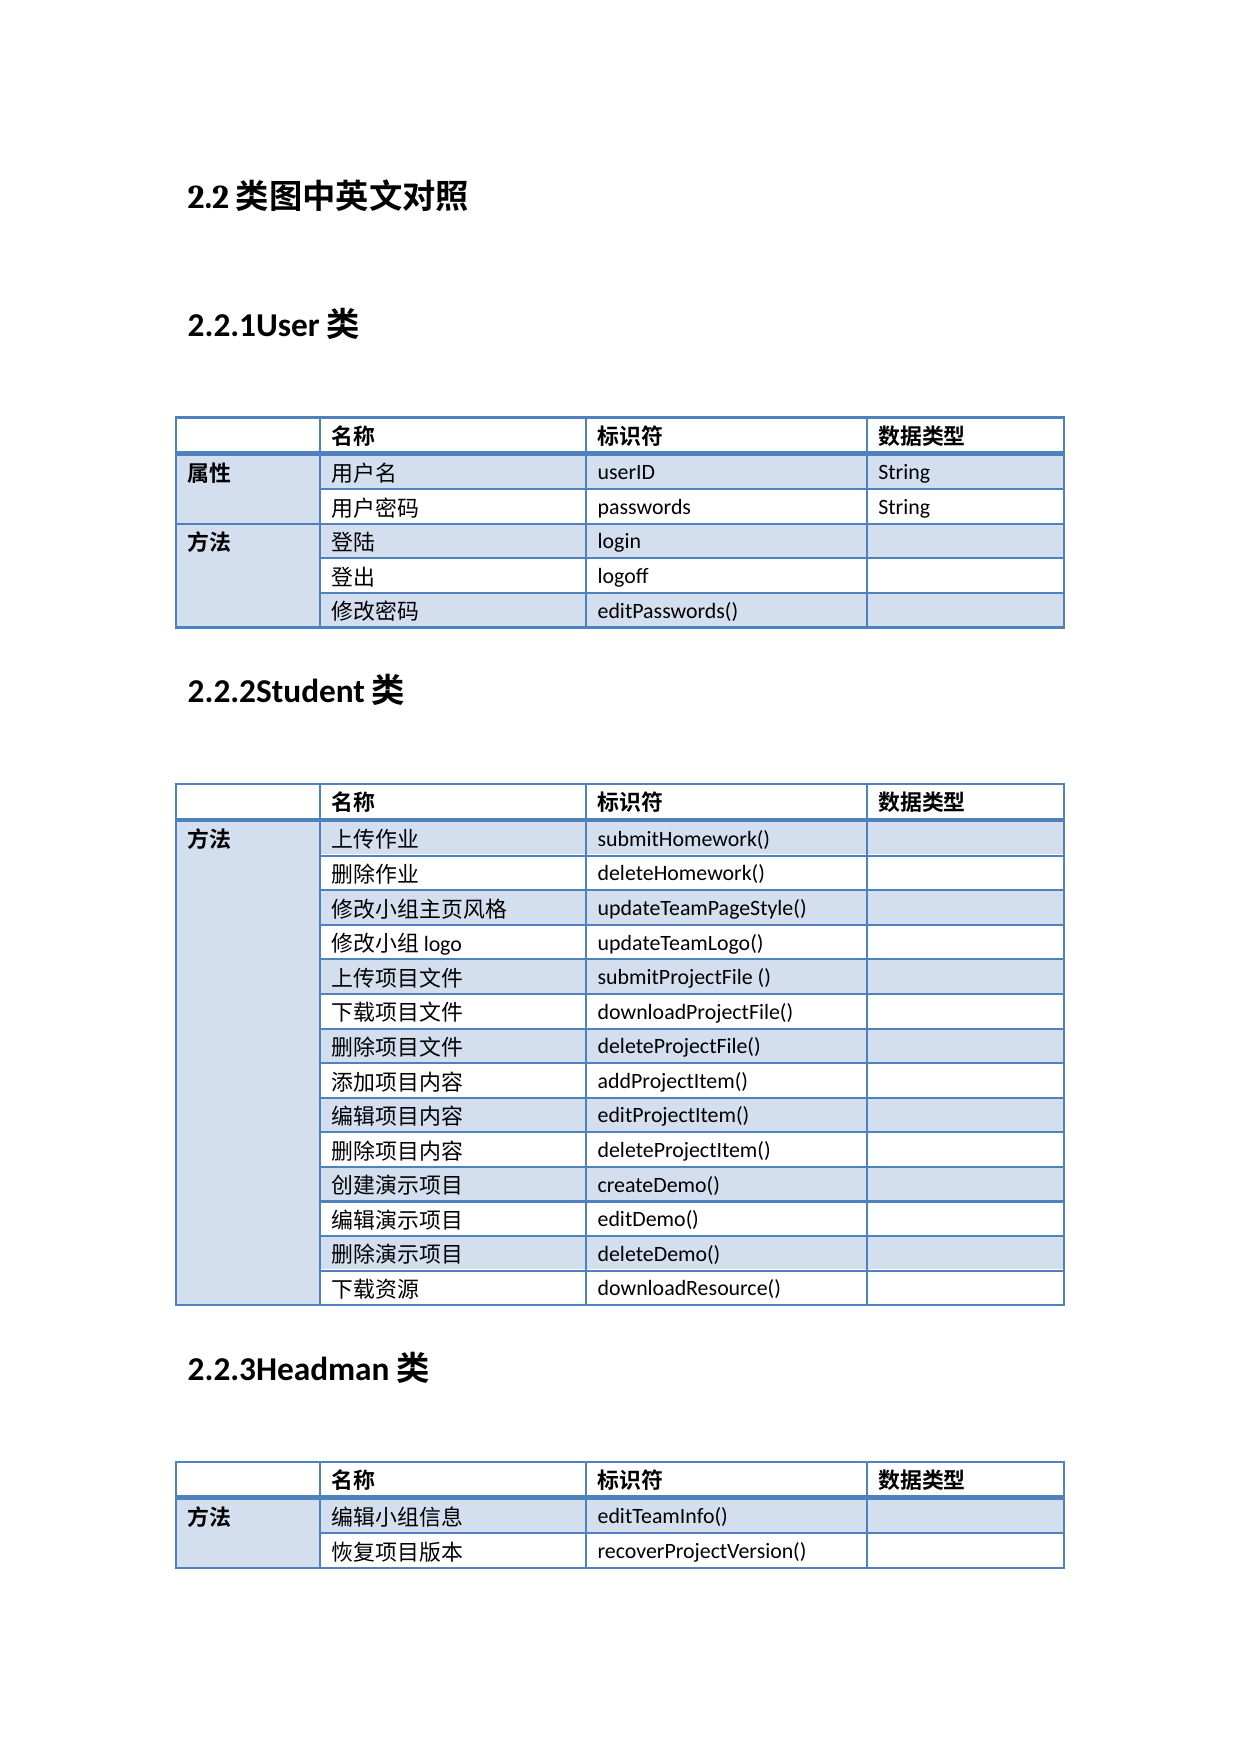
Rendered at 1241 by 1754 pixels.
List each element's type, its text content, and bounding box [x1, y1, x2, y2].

table_cell 方法 [177, 525, 319, 626]
table_cell [868, 1030, 1063, 1062]
table_cell [868, 1133, 1063, 1166]
table_cell 恢复项目版本 [321, 1534, 585, 1567]
table_header 名称 [321, 1463, 585, 1495]
table_cell passwords [587, 490, 866, 523]
table_cell 删除演示项目 [321, 1237, 585, 1269]
table_cell [868, 822, 1063, 854]
table_cell 下载项目文件 [321, 995, 585, 1027]
subtitle 2.2.1User类 [187, 289, 1053, 354]
subtitle 2.2.2Student类 [187, 656, 1053, 721]
subtitle 2.2.3Headman类 [187, 1333, 1053, 1398]
table_cell 方法 [177, 1500, 319, 1567]
table_cell updateTeamPageStyle() [587, 891, 866, 924]
table_header 数据类型 [868, 1463, 1063, 1495]
table_cell logoff [587, 559, 866, 592]
table_header 名称 [321, 785, 585, 817]
table_cell 登出 [321, 559, 585, 592]
table_cell updateTeamLogo() [587, 926, 866, 958]
table_cell 属性 [177, 456, 319, 523]
table_cell 修改密码 [321, 594, 585, 626]
table_cell String [868, 456, 1063, 488]
table_cell [868, 926, 1063, 958]
table_cell editDemo() [587, 1203, 866, 1235]
table_cell userID [587, 456, 866, 488]
table_cell [868, 1272, 1063, 1304]
table_header [177, 1463, 319, 1495]
table_cell [868, 960, 1063, 993]
table_cell 下载资源 [321, 1272, 585, 1304]
table_cell [868, 1064, 1063, 1097]
table_cell addProjectItem() [587, 1064, 866, 1097]
table_header 数据类型 [868, 419, 1063, 451]
table_cell [868, 857, 1063, 889]
table_cell 添加项目内容 [321, 1064, 585, 1097]
table_cell [868, 1168, 1063, 1200]
table_cell editProjectItem() [587, 1099, 866, 1131]
table_cell String [868, 490, 1063, 523]
table_cell 修改小组主页风格 [321, 891, 585, 924]
table_cell 编辑演示项目 [321, 1203, 585, 1235]
table_cell deleteDemo() [587, 1237, 866, 1269]
table_cell createDemo() [587, 1168, 866, 1200]
table_cell 用户密码 [321, 490, 585, 523]
table_cell [868, 1099, 1063, 1131]
table_cell [868, 891, 1063, 924]
table_cell 上传项目文件 [321, 960, 585, 993]
table_cell 上传作业 [321, 822, 585, 854]
table_cell 编辑项目内容 [321, 1099, 585, 1131]
table_cell deleteProjectItem() [587, 1133, 866, 1166]
table_cell [868, 559, 1063, 592]
table_cell [868, 1203, 1063, 1235]
subtitle 2.2类图中英文对照 [187, 162, 1053, 227]
table_header 标识符 [587, 1463, 866, 1495]
table_cell submitProjectFile () [587, 960, 866, 993]
table_cell 创建演示项目 [321, 1168, 585, 1200]
table_header 标识符 [587, 785, 866, 817]
table_header 标识符 [587, 419, 866, 451]
table_cell [868, 995, 1063, 1027]
table_cell 修改小组logo [321, 926, 585, 958]
table_cell downloadResource() [587, 1272, 866, 1304]
table_header [177, 785, 319, 817]
table_cell downloadProjectFile() [587, 995, 866, 1027]
table_cell deleteHomework() [587, 857, 866, 889]
table_cell deleteProjectFile() [587, 1030, 866, 1062]
table_cell 删除项目文件 [321, 1030, 585, 1062]
table_cell editPasswords() [587, 594, 866, 626]
table_cell 登陆 [321, 525, 585, 557]
table_cell editTeamInfo() [587, 1500, 866, 1532]
table_header 名称 [321, 419, 585, 451]
table_cell [868, 1534, 1063, 1567]
table_cell [868, 1237, 1063, 1269]
table_cell 方法 [177, 822, 319, 1304]
table_cell 删除作业 [321, 857, 585, 889]
table_cell 用户名 [321, 456, 585, 488]
table_cell login [587, 525, 866, 557]
table_cell 编辑小组信息 [321, 1500, 585, 1532]
table_cell submitHomework() [587, 822, 866, 854]
table_header [177, 419, 319, 451]
table_header 数据类型 [868, 785, 1063, 817]
table_cell [868, 525, 1063, 557]
table_cell [868, 1500, 1063, 1532]
table_cell recoverProjectVersion() [587, 1534, 866, 1567]
table_cell [868, 594, 1063, 626]
table_cell 删除项目内容 [321, 1133, 585, 1166]
